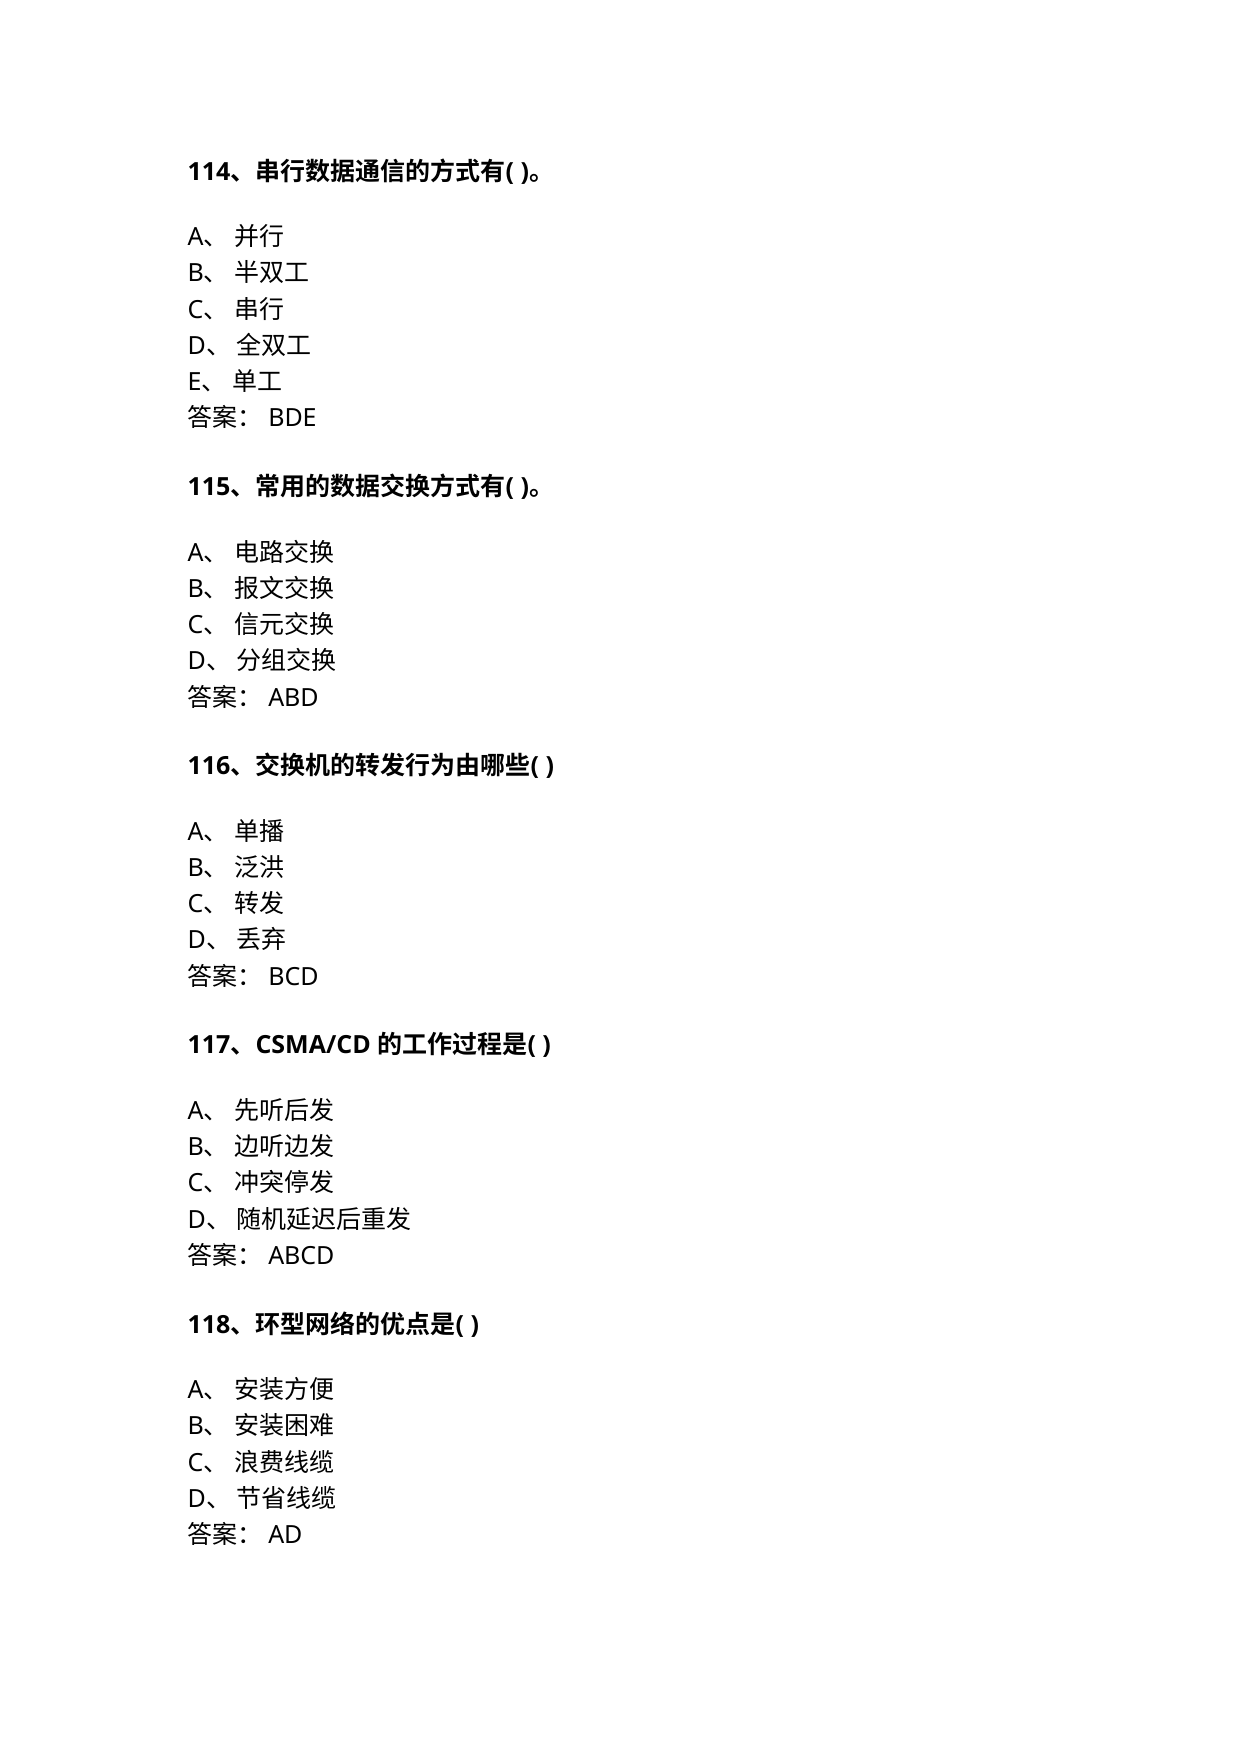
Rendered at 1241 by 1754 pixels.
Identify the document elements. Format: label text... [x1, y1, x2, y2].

text B、 半双工 [187, 253, 1053, 289]
text A、 单播 [187, 811, 1053, 847]
text A、 电路交换 [187, 532, 1053, 568]
text A、 先听后发 [187, 1090, 1053, 1127]
text D、 丢弃 [187, 920, 1053, 956]
text 答案： ABCD [187, 1235, 1053, 1272]
text 115、常用的数据交换方式有( )。 [187, 465, 1053, 503]
text A、 并行 [187, 217, 1053, 253]
text 答案： BCD [187, 956, 1053, 992]
text 118、环型网络的优点是( ) [187, 1303, 1053, 1340]
text D、 随机延迟后重发 [187, 1199, 1053, 1235]
text A、 安装方便 [187, 1369, 1053, 1406]
text 117、CSMA/CD 的工作过程是( ) [187, 1024, 1053, 1061]
text 答案： ABD [187, 677, 1053, 713]
text 答案： AD [187, 1514, 1053, 1551]
text E、 单工 [187, 362, 1053, 398]
text 答案： BDE [187, 398, 1053, 434]
text B、 报文交换 [187, 568, 1053, 604]
text C、 转发 [187, 884, 1053, 920]
text C、 信元交换 [187, 604, 1053, 641]
text 116、交换机的转发行为由哪些( ) [187, 744, 1053, 782]
text D、 节省线缆 [187, 1478, 1053, 1514]
text B、 安装困难 [187, 1406, 1053, 1442]
text C、 冲突停发 [187, 1163, 1053, 1199]
text B、 边听边发 [187, 1127, 1053, 1163]
text D、 分组交换 [187, 641, 1053, 677]
text C、 浪费线缆 [187, 1442, 1053, 1478]
text C、 串行 [187, 289, 1053, 325]
text B、 泛洪 [187, 847, 1053, 884]
text 114、串行数据通信的方式有( )。 [187, 150, 1053, 187]
text D、 全双工 [187, 325, 1053, 362]
